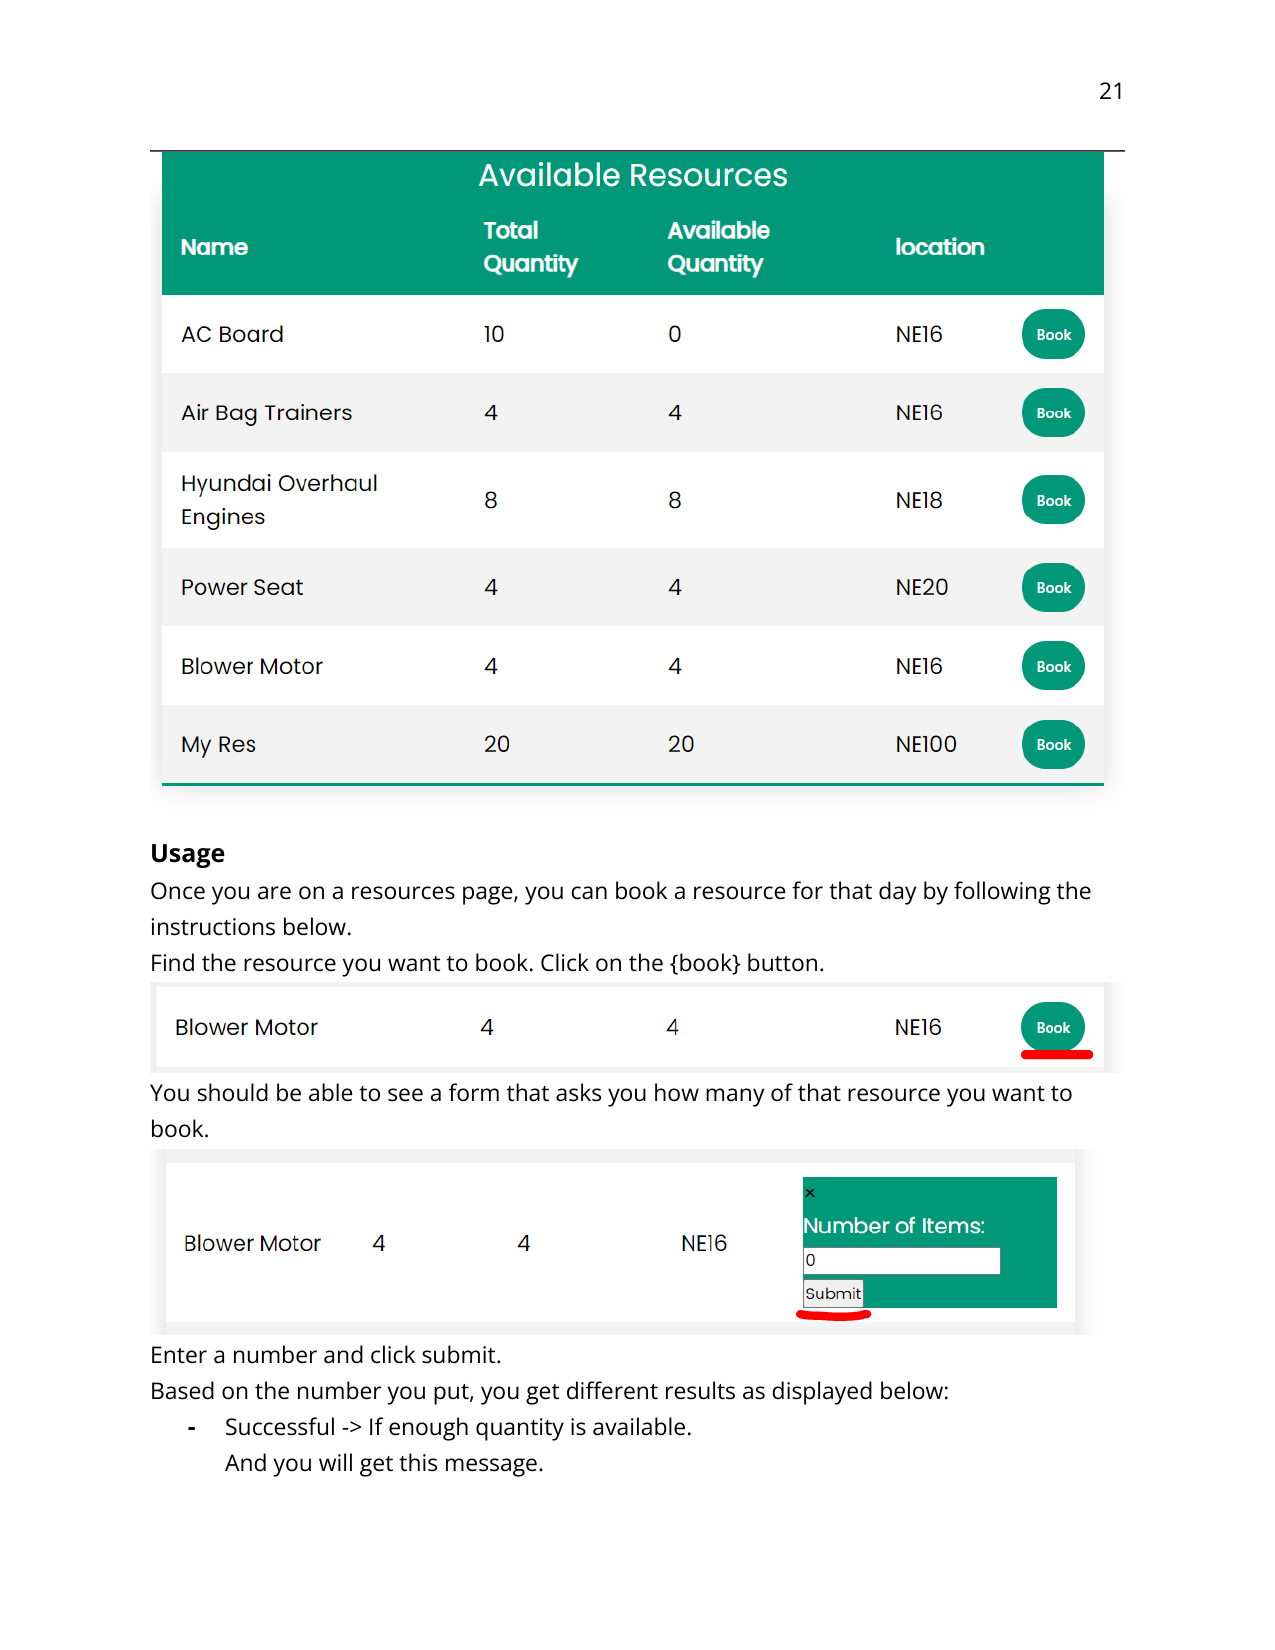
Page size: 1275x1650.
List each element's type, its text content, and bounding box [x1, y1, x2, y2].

text Once you are on a resources page, you can book a resource for that day by following the instructions below. [150, 875, 1125, 942]
text You should be able to see a form that asks you how many of that resource you want to book. [150, 1077, 1125, 1149]
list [187, 1411, 1125, 1478]
subtitle Usage [150, 836, 1125, 870]
text Enter a number and click submit. [150, 1339, 1125, 1370]
text Find the resource you want to book. Click on the {book} button. [150, 947, 1125, 978]
picture [150, 1149, 1125, 1335]
text Based on the number you put, you get different results as displayed below: [150, 1375, 1125, 1406]
picture [150, 982, 1125, 1073]
picture [150, 150, 1125, 832]
